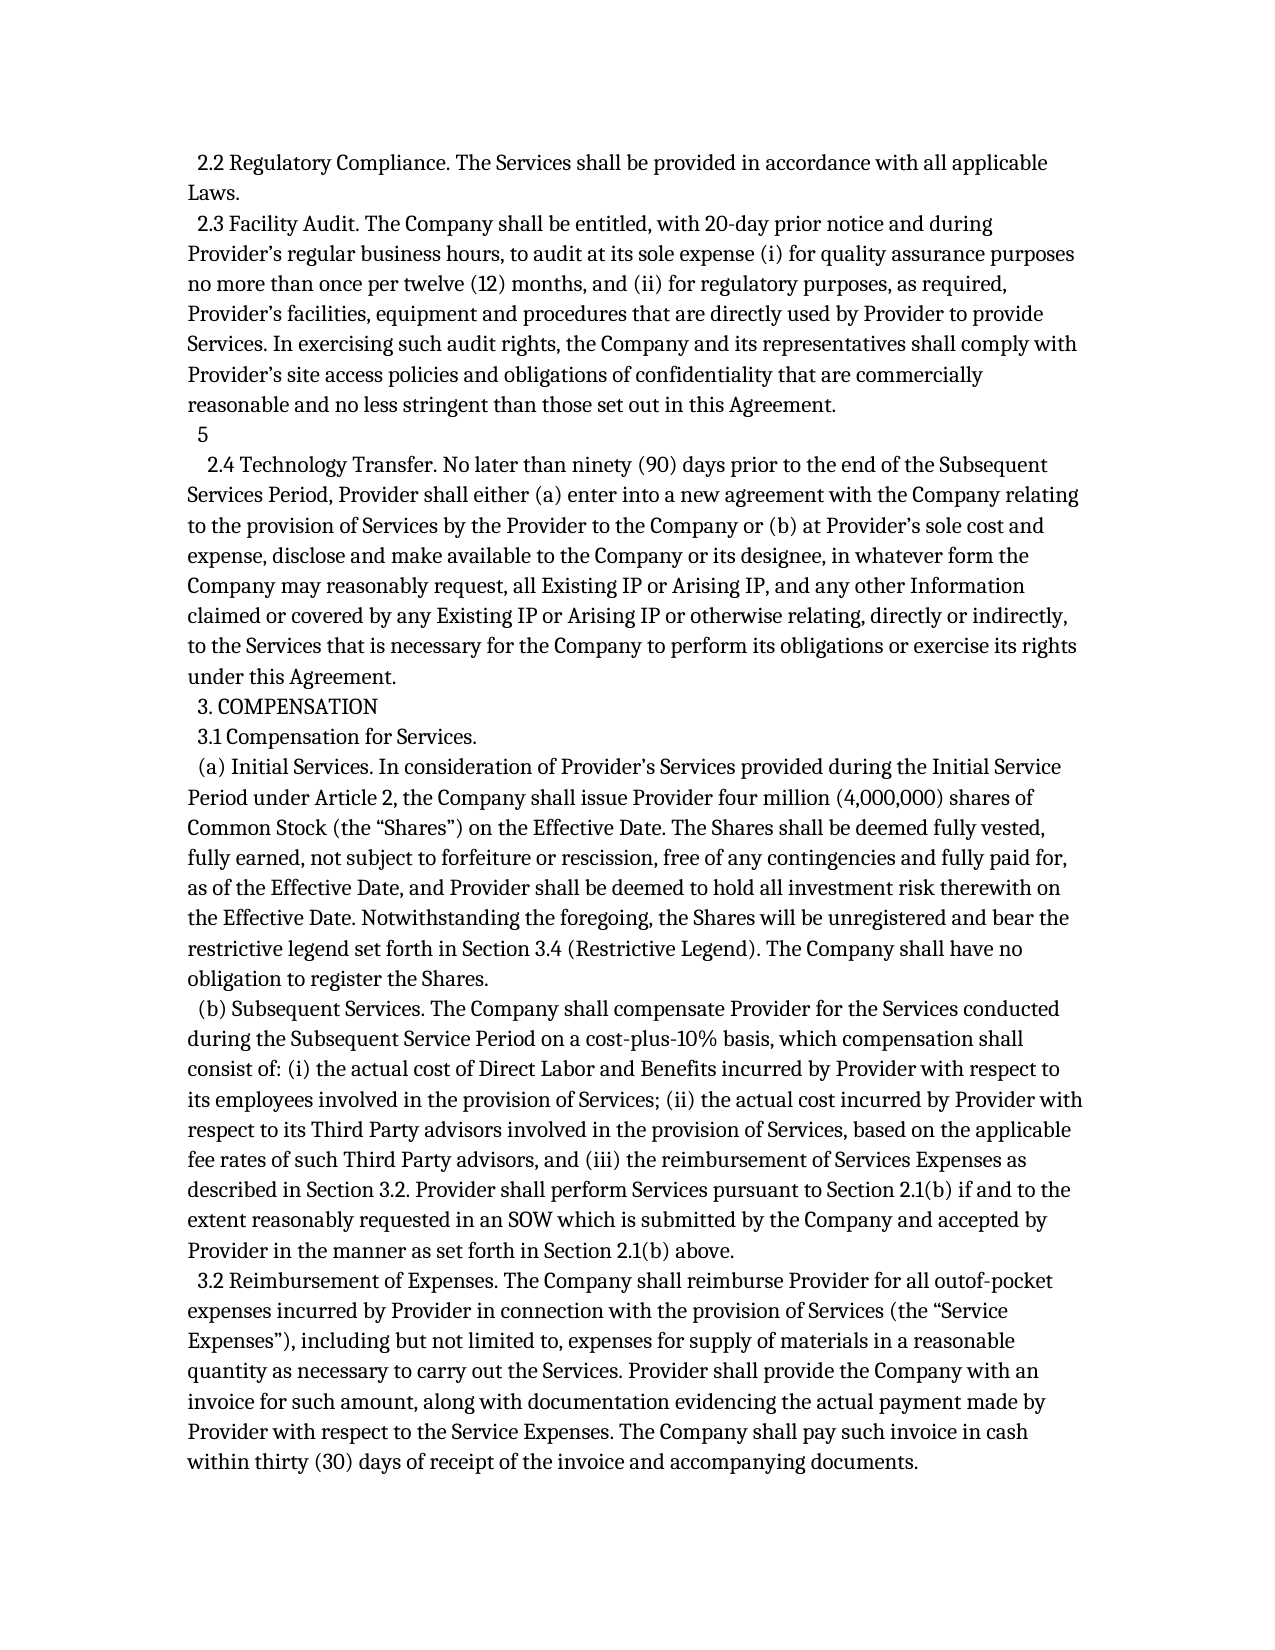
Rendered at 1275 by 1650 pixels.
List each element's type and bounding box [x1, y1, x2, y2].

text [187, 150, 1087, 1475]
